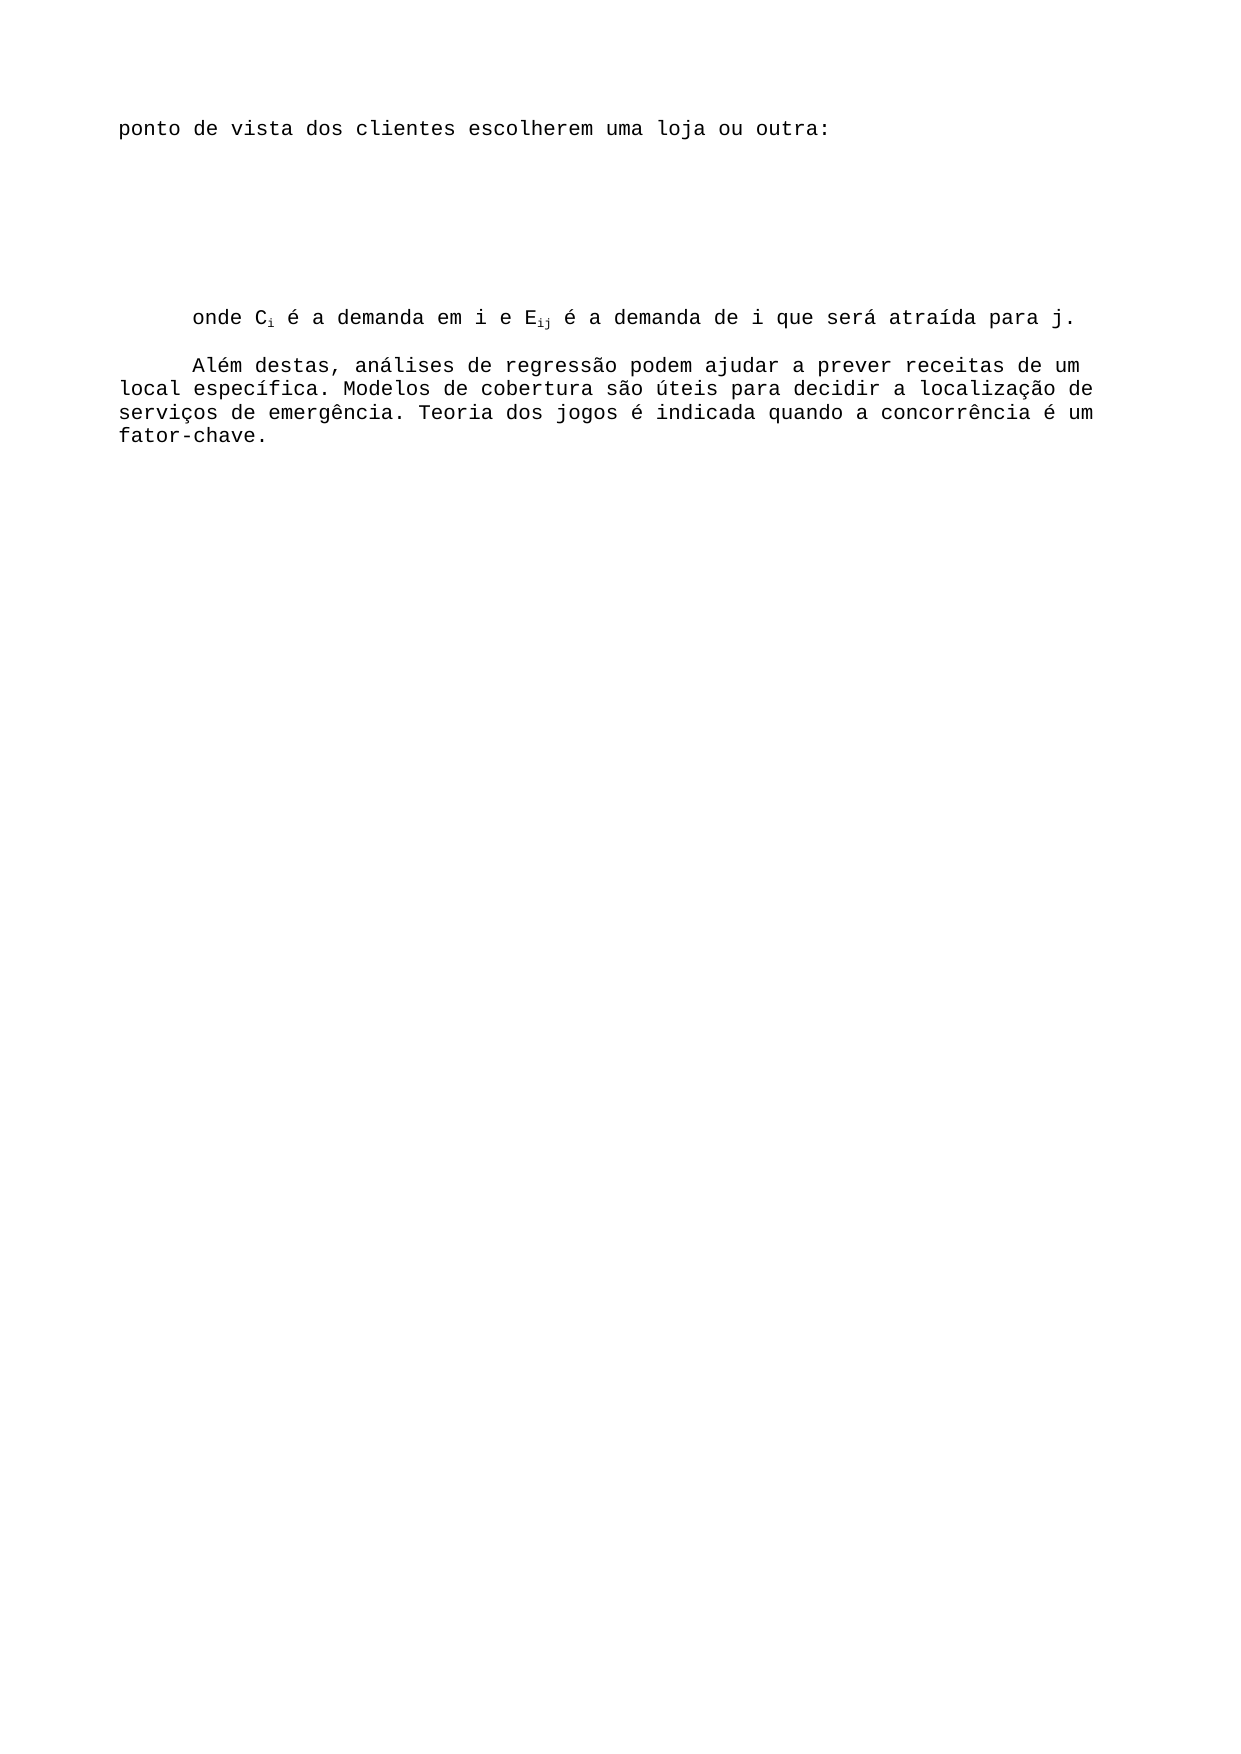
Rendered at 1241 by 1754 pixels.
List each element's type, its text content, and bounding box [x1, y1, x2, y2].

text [118, 118, 1122, 142]
text Além destas, análises de regressão podem ajudar a prever receitas de um local específica. Modelos de cobertura são úteis para decidir a localização de serviços de emergência. Teoria dos jogos é indicada quando a concorrência é um fator-chave. [118, 354, 1122, 449]
text onde Ci é a demanda em i e Eij é a demanda de i que será atraída para j. [118, 307, 1122, 331]
